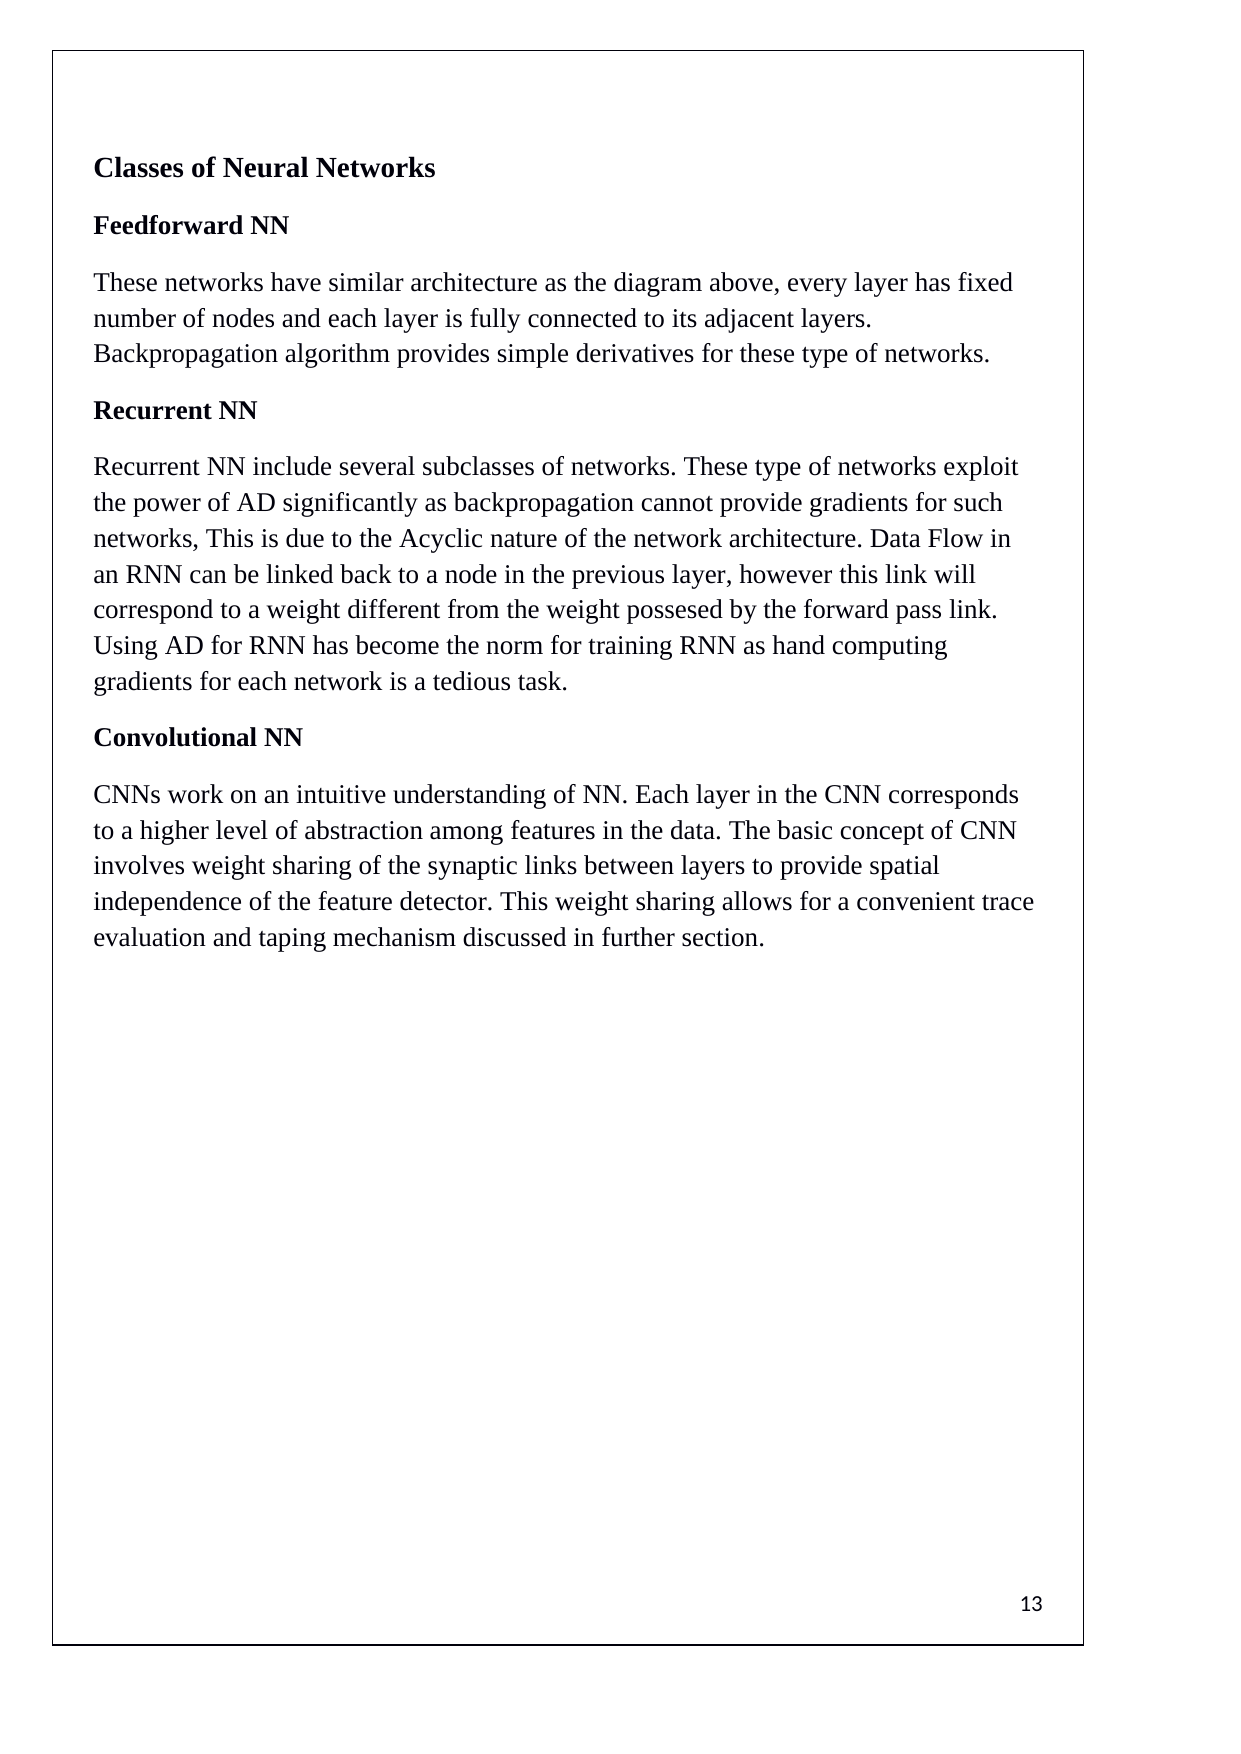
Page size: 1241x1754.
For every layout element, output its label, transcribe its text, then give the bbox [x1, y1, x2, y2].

text Feedforward NN [93, 209, 1042, 241]
text Recurrent NN [93, 394, 1042, 425]
text Convolutional NN [93, 721, 1042, 753]
text Recurrent NN include several subclasses of networks. These type of networks exploit the power of AD significantly as backpropagation cannot provide gradients for such networks, This is due to the Acyclic nature of the network architecture. Data Flow in an RNN can be linked back to a node in the previous layer, however this link will correspond to a weight different from the weight possesed by the forward pass link. Using AD for RNN has become the norm for training RNN as hand computing gradients for each network is a tedious task. [93, 451, 1042, 696]
text CNNs work on an intuitive understanding of NN. Each layer in the CNN corresponds to a higher level of abstraction among features in the data. The basic concept of CNN involves weight sharing of the synaptic links between layers to provide spatial independence of the feature detector. This weight sharing allows for a convenient trace evaluation and taping mechanism discussed in further section. [93, 778, 1042, 952]
text Classes of Neural Networks [93, 150, 1042, 183]
text These networks have similar architecture as the diagram above, every layer has fixed number of nodes and each layer is fully connected to its adjacent layers. Backpropagation algorithm provides simple derivatives for these type of networks. [93, 266, 1042, 368]
